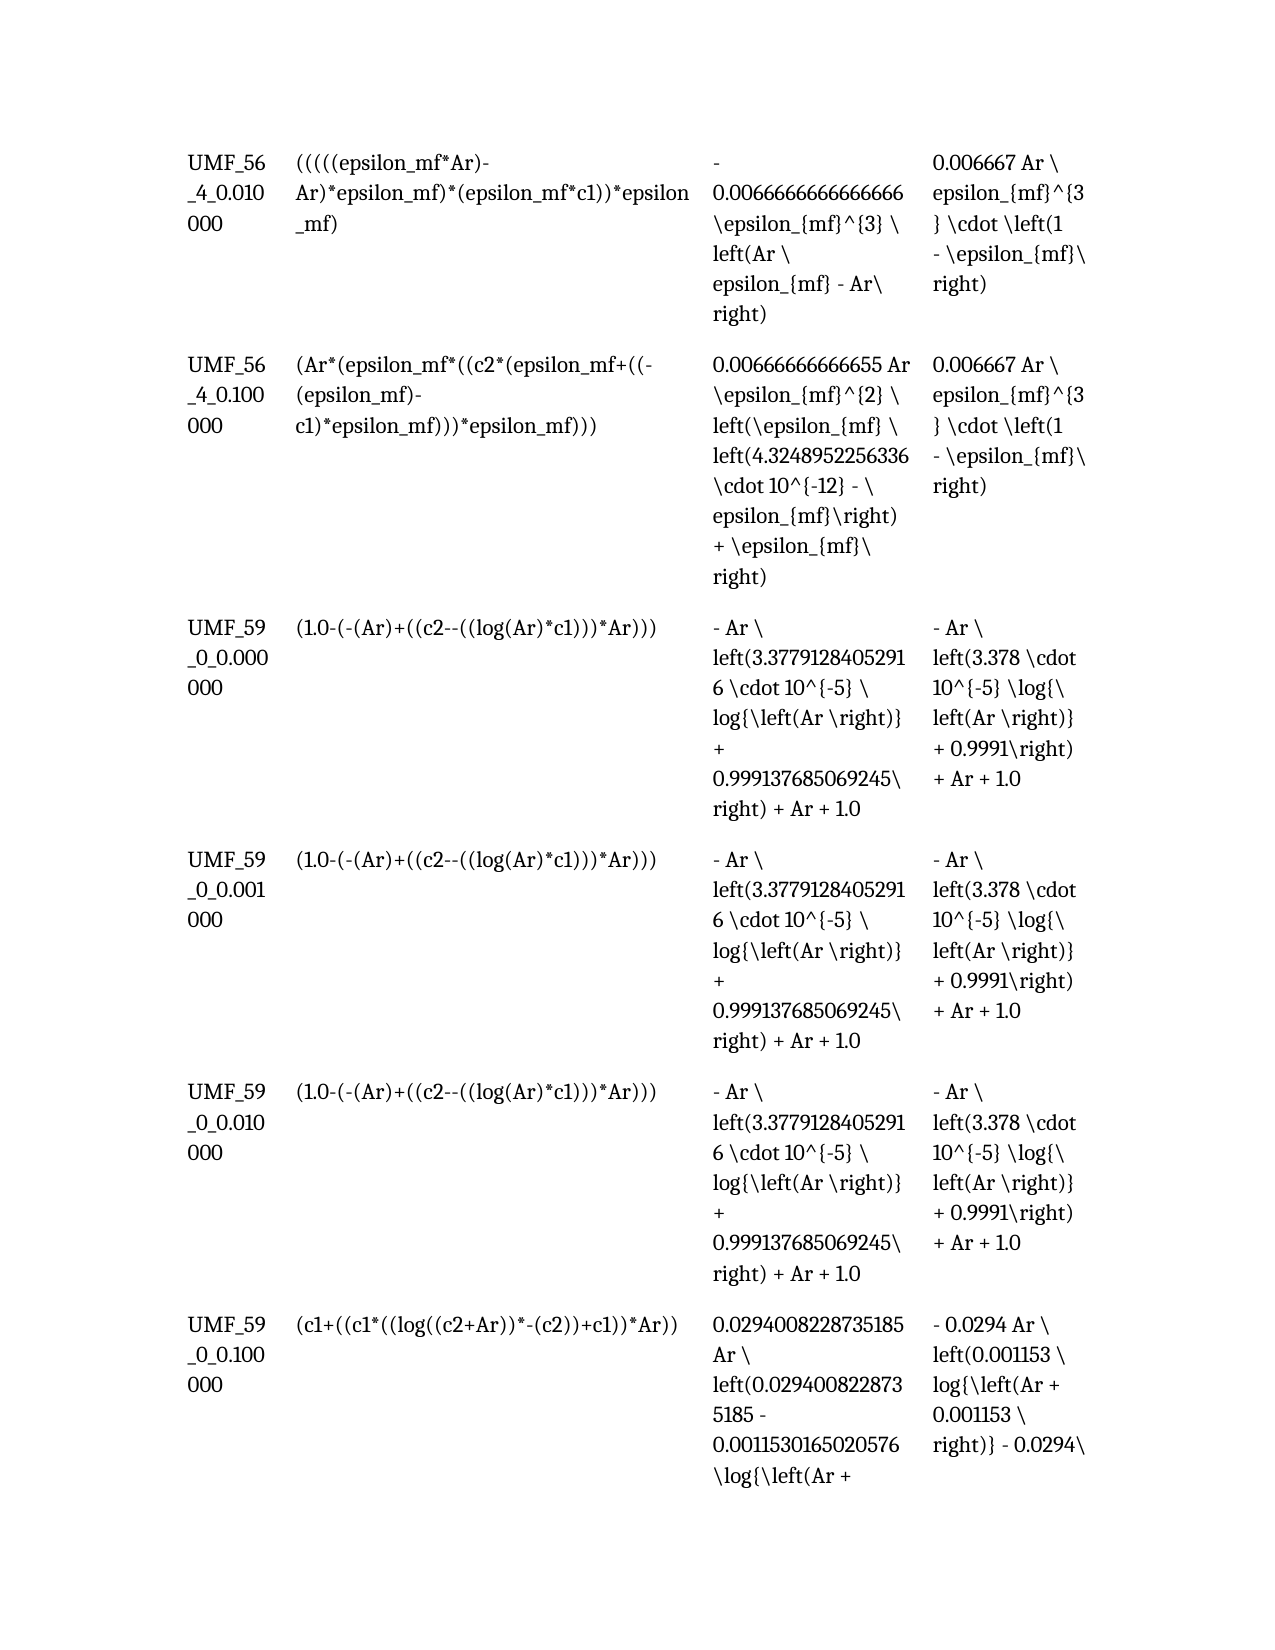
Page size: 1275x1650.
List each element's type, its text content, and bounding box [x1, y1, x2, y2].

table_cell 0.00666666666655 Ar \epsilon_{mf}^{2} \left(\epsilon_{mf} \left(4.3248952256336 \cdot 10^{-12} - \epsilon_{mf}\right) + \epsilon_{mf}\right) [701, 352, 921, 614]
table_cell (1.0-(-(Ar)+((c2--((log(Ar)*c1)))*Ar))) [284, 615, 701, 847]
table_cell UMF_59_0_0.001000 [176, 847, 284, 1079]
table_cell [284, 150, 701, 352]
table_cell UMF_59_0_0.010000 [176, 1079, 284, 1311]
table_cell - Ar \left(3.378 \cdot 10^{-5} \log{\left(Ar \right)} + 0.9991\right) + Ar + 1.0 [921, 615, 1099, 847]
table_cell UMF_56_4_0.100000 [176, 352, 284, 614]
table_cell - Ar \left(3.378 \cdot 10^{-5} \log{\left(Ar \right)} + 0.9991\right) + Ar + 1.0 [921, 847, 1099, 1079]
table_cell UMF_59_0_0.100000 [176, 1311, 284, 1489]
table_cell - Ar \left(3.37791284052916 \cdot 10^{-5} \log{\left(Ar \right)} + 0.999137685069245\right) + Ar + 1.0 [701, 615, 921, 847]
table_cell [284, 1311, 701, 1489]
table_cell (1.0-(-(Ar)+((c2--((log(Ar)*c1)))*Ar))) [284, 847, 701, 1079]
table_cell 0.006667 Ar \epsilon_{mf}^{3} \cdot \left(1 - \epsilon_{mf}\right) [921, 352, 1099, 614]
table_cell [701, 150, 921, 352]
table_cell - Ar \left(3.37791284052916 \cdot 10^{-5} \log{\left(Ar \right)} + 0.999137685069245\right) + Ar + 1.0 [701, 847, 921, 1079]
table_cell (1.0-(-(Ar)+((c2--((log(Ar)*c1)))*Ar))) [284, 1079, 701, 1311]
table_cell UMF_59_0_0.000000 [176, 615, 284, 847]
table_cell - Ar \left(3.378 \cdot 10^{-5} \log{\left(Ar \right)} + 0.9991\right) + Ar + 1.0 [921, 1079, 1099, 1311]
table_cell (Ar*(epsilon_mf*((c2*(epsilon_mf+((-(epsilon_mf)-c1)*epsilon_mf)))*epsilon_mf))) [284, 352, 701, 614]
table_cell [921, 1311, 1099, 1489]
table_cell - Ar \left(3.37791284052916 \cdot 10^{-5} \log{\left(Ar \right)} + 0.999137685069245\right) + Ar + 1.0 [701, 1079, 921, 1311]
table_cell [921, 150, 1099, 352]
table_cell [701, 1311, 921, 1489]
table_cell UMF_56_4_0.010000 [176, 150, 284, 352]
